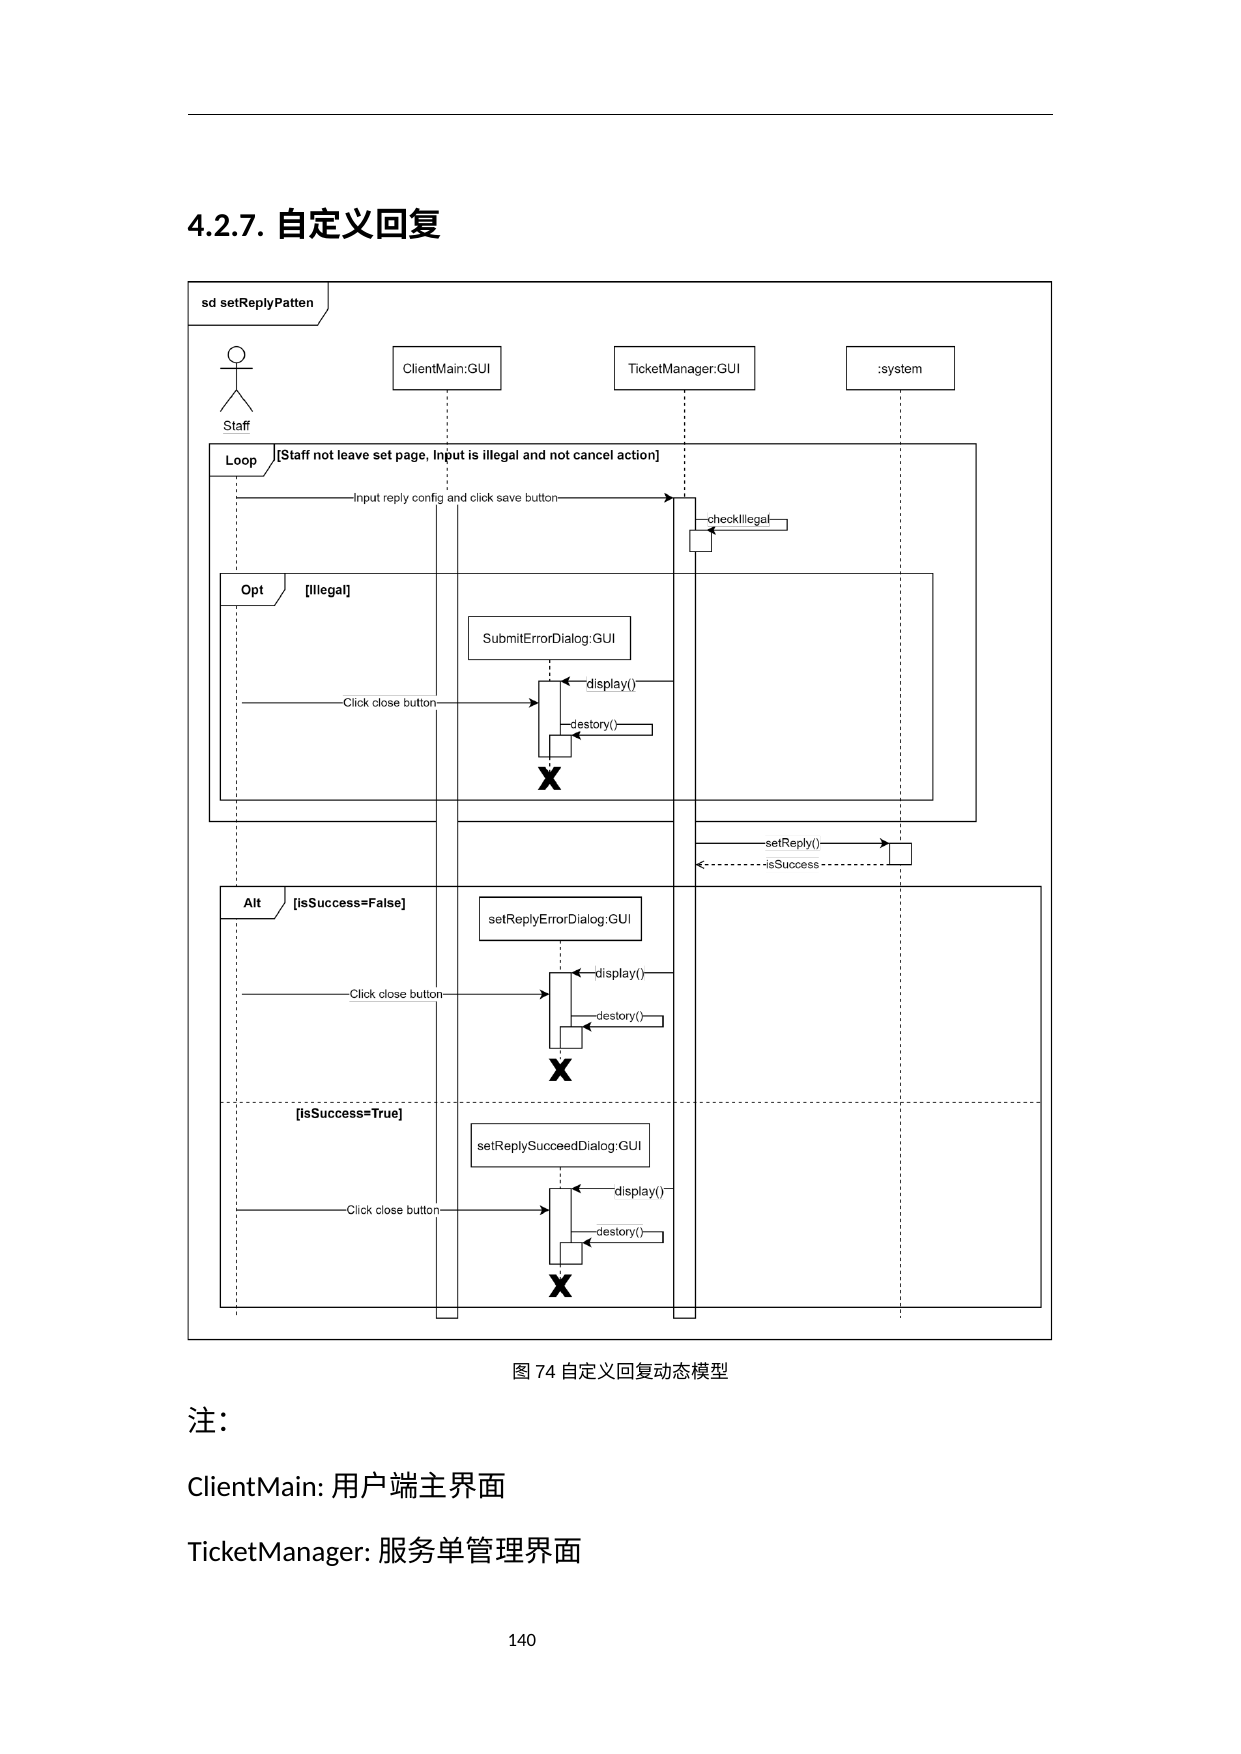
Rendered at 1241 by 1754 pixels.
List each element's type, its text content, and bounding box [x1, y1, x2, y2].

text ClientMain: 用户端主界面 [187, 1451, 1053, 1516]
picture [187, 281, 1053, 1341]
subtitle 自定义回复 [187, 189, 1053, 254]
text TicketManager: 服务单管理界面 [187, 1516, 1053, 1581]
text 图 74 自定义回复动态模型 [187, 1354, 1053, 1386]
text 注： [187, 1386, 1053, 1451]
